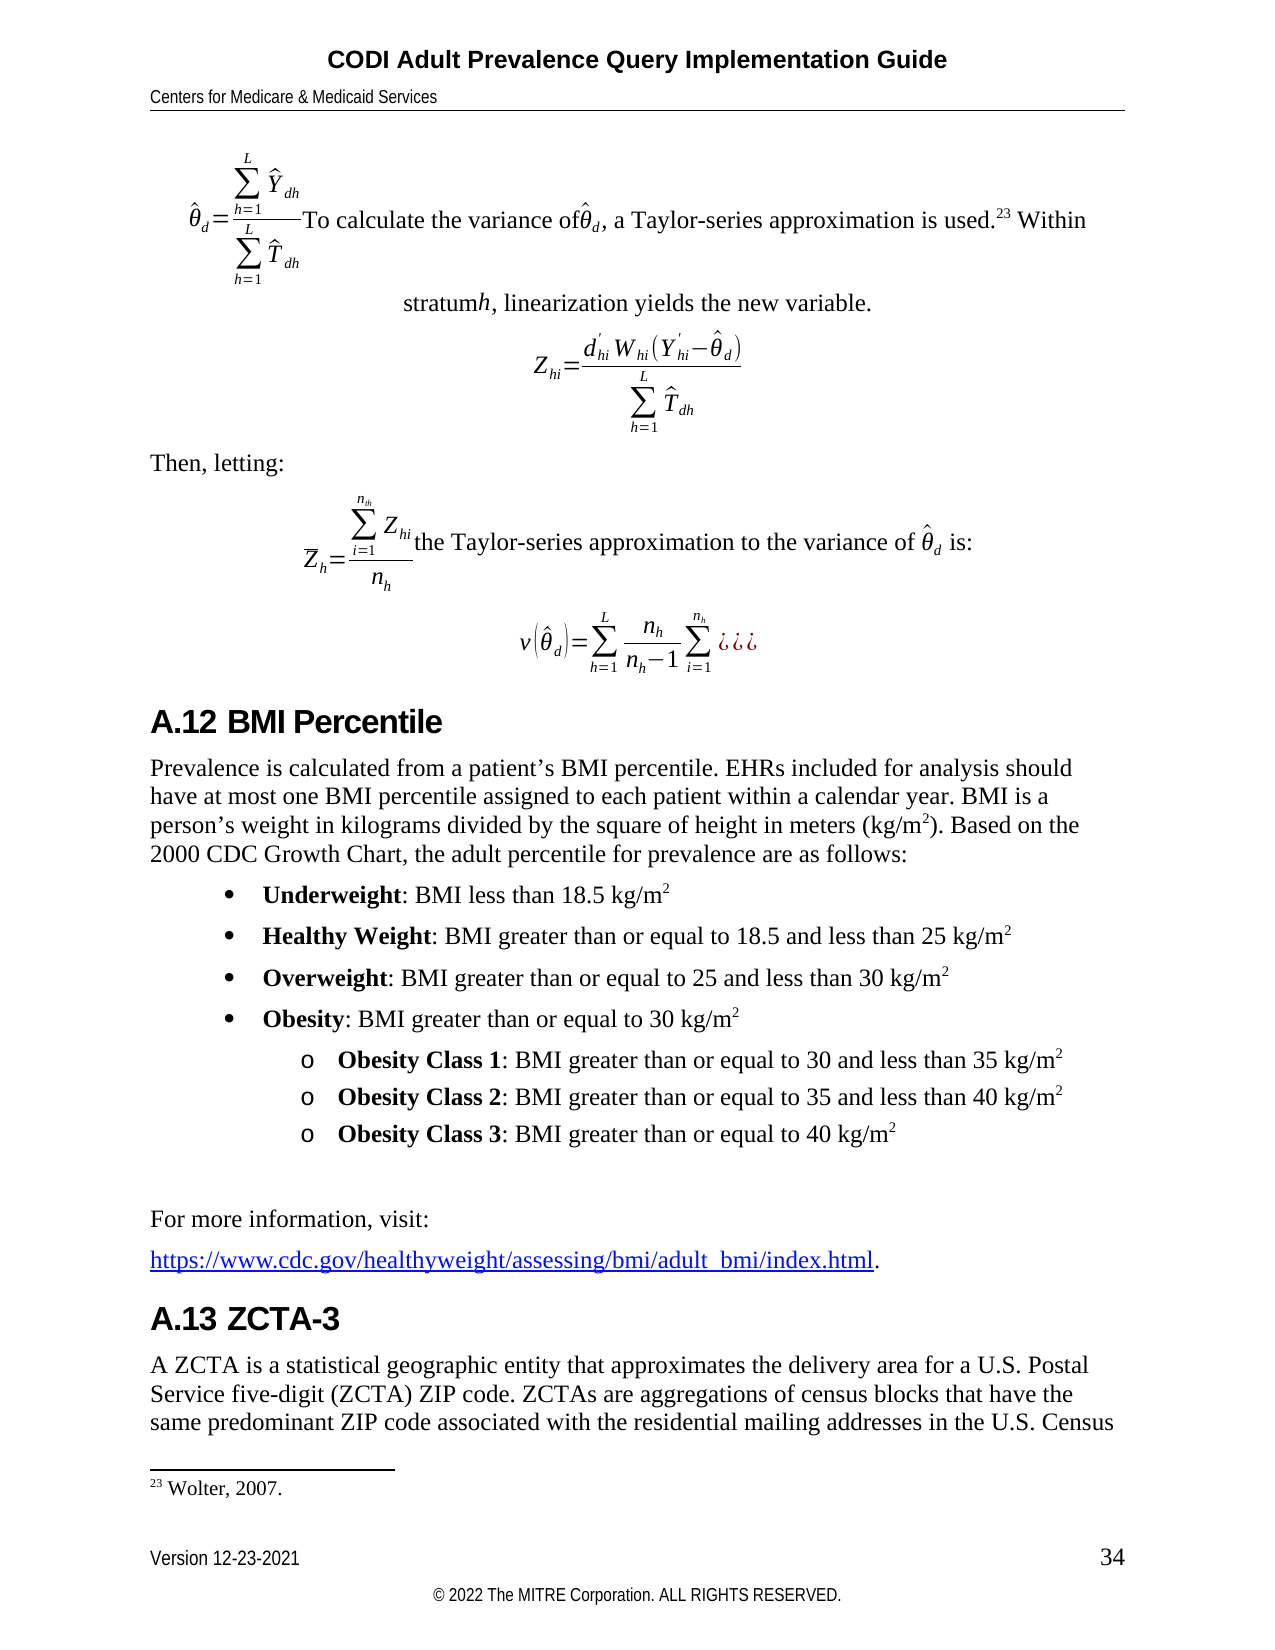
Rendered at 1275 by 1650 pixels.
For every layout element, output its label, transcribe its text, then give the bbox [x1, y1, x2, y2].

text the Taylor-series approximation to the variance of is: [150, 489, 1125, 594]
subtitle ZCTA-3 [150, 1299, 1125, 1337]
text https://www.cdc.gov/healthyweight/assessing/bmi/adult_bmi/index.html. [150, 1245, 1125, 1274]
text Then, letting: [150, 448, 1125, 477]
text For more information, visit: [150, 1204, 1125, 1233]
list Obesity Class 3: BMI greater than or equal to 40 kg/m2 [300, 1119, 1125, 1150]
list Underweight: BMI less than 18.5 kg/m2 [225, 880, 1125, 909]
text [150, 150, 1125, 317]
list Obesity: BMI greater than or equal to 30 kg/m2 [225, 1004, 1125, 1033]
list Healthy Weight: BMI greater than or equal to 18.5 and less than 25 kg/m2 [225, 921, 1125, 950]
subtitle BMI Percentile [150, 702, 1125, 740]
list Obesity Class 2: BMI greater than or equal to 35 and less than 40 kg/m2 [300, 1082, 1125, 1113]
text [150, 1350, 1125, 1436]
list Overweight: BMI greater than or equal to 25 and less than 30 kg/m2 [225, 963, 1125, 991]
text Prevalence is calculated from a patient’s BMI percentile. EHRs included for analysis should have at most one BMI percentile assigned to each patient within a calendar year. BMI is a person’s weight in kilograms divided by the square of height in meters (kg/m2). Based on the 2000 CDC Growth Chart, the adult percentile for prevalence are as follows: [150, 753, 1125, 868]
list Obesity Class 1: BMI greater than or equal to 30 and less than 35 kg/m2 [300, 1045, 1125, 1076]
